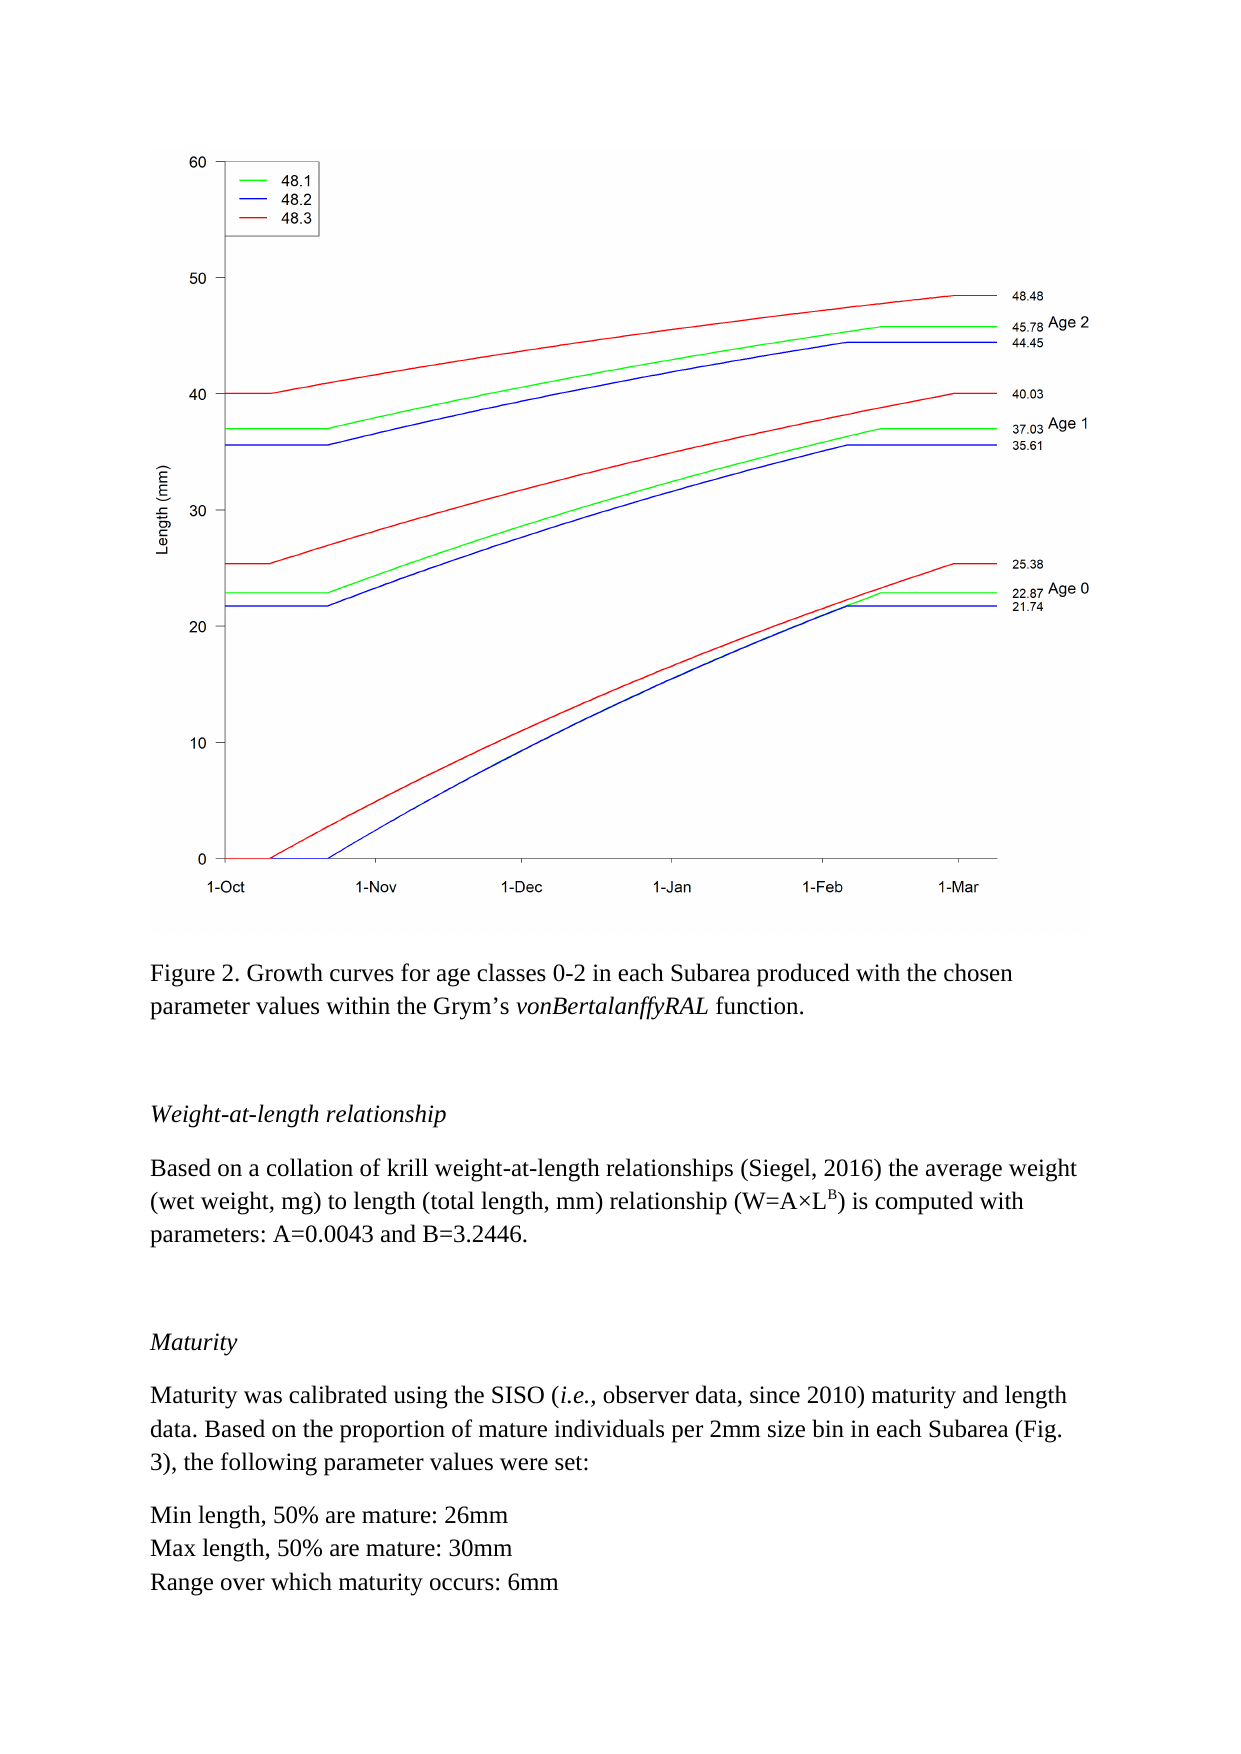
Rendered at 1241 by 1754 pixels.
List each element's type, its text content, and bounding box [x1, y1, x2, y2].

text Maturity was calibrated using the SISO (i.e., observer data, since 2010) maturity and length data. Based on the proportion of mature individuals per 2mm size bin in each Subarea (Fig. 3), the following parameter values were set: [150, 1381, 1090, 1475]
text Min length, 50% are mature: 26mm [150, 1501, 1090, 1529]
text Max length, 50% are mature: 30mm [150, 1533, 1090, 1562]
text Figure 2. Growth curves for age classes 0-2 in each Subarea produced with the chosen parameter values within the Grym’s vonBertalanffyRAL function. [150, 958, 1090, 1020]
text Weight-at-length relationship [150, 1099, 1090, 1128]
picture [150, 150, 1091, 934]
text Maturity [150, 1327, 1090, 1356]
text Based on a collation of krill weight-at-length relationships (Siegel, 2016) the average weight (wet weight, mg) to length (total length, mm) relationship (W=A×LB) is computed with parameters: A=0.0043 and B=3.2446. [150, 1153, 1090, 1248]
text Range over which maturity occurs: 6mm [150, 1567, 1090, 1595]
